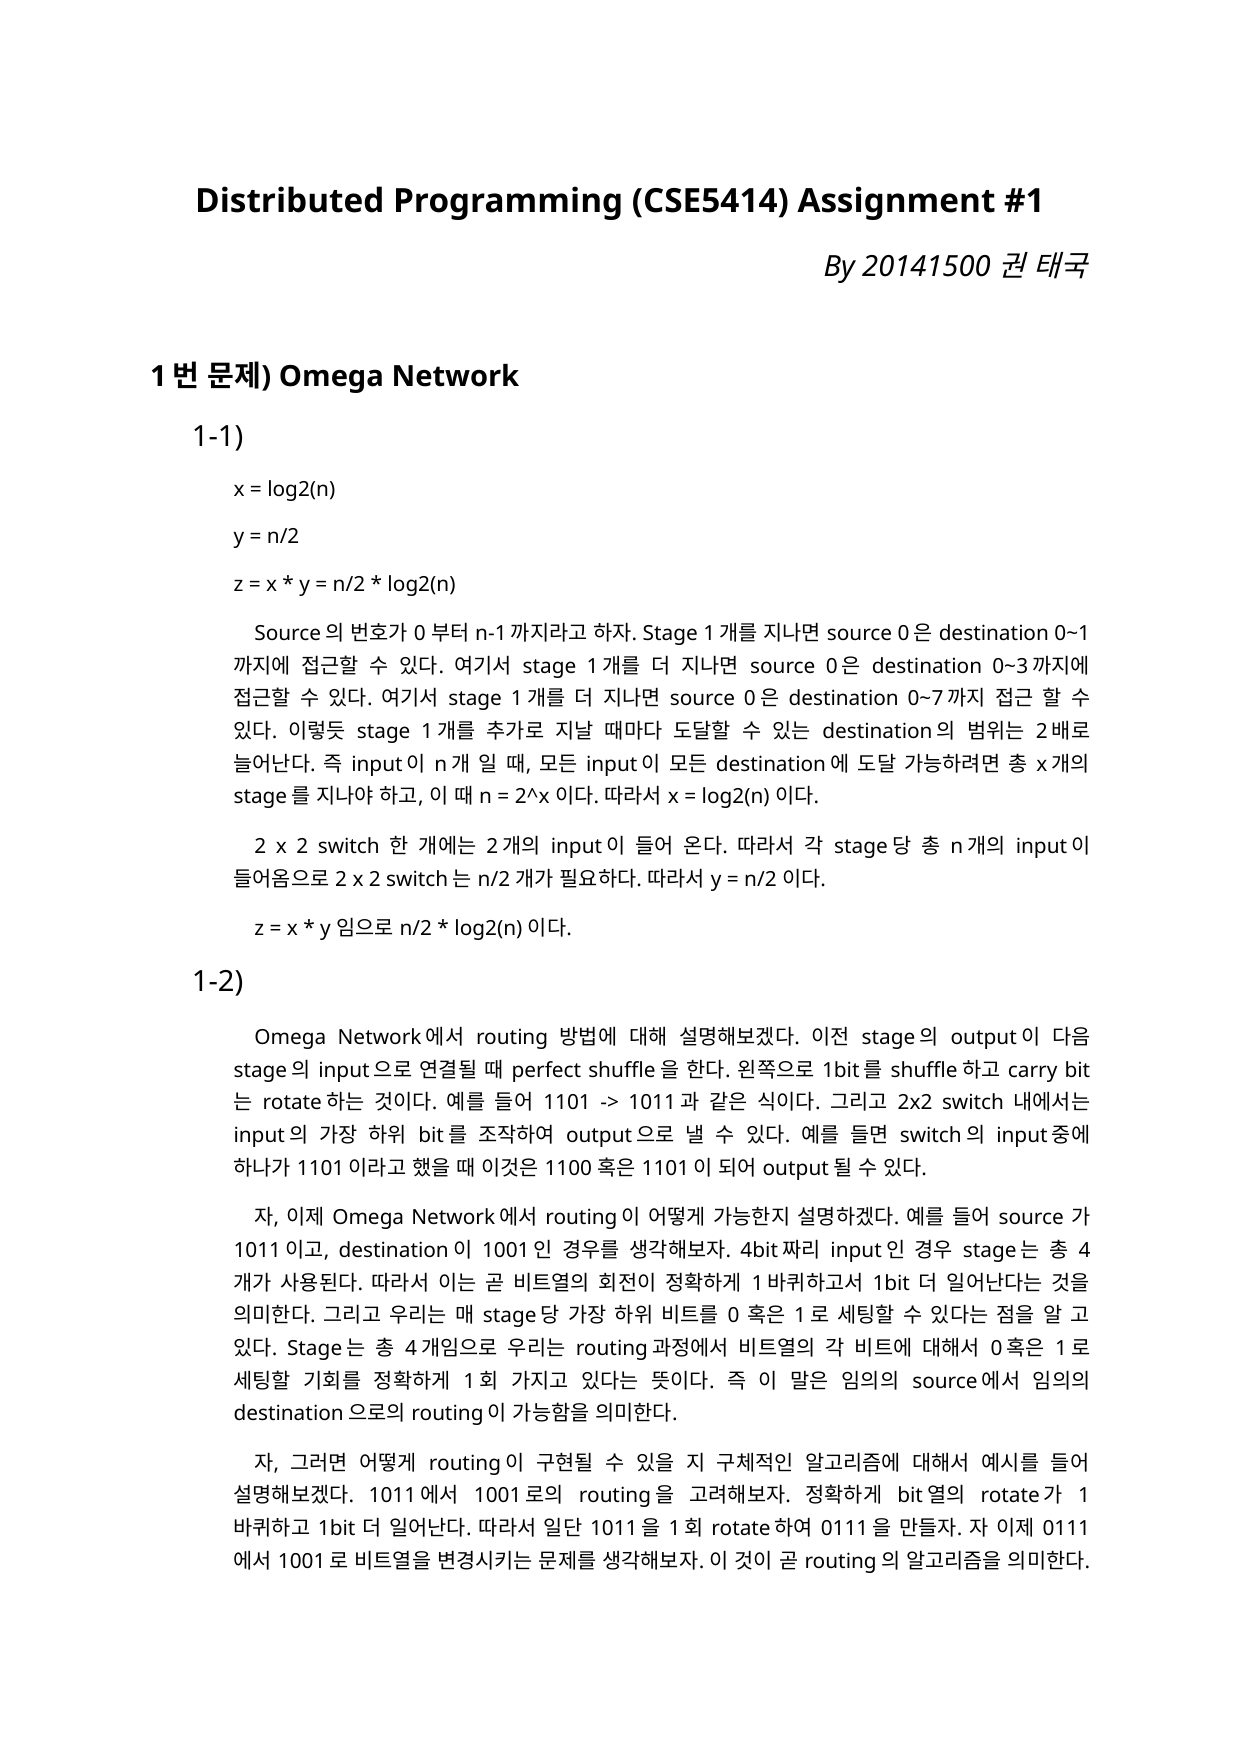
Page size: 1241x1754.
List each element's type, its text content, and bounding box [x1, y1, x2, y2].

text Omega Network에서 routing 방법에 대해 설명해보겠다. 이전 stage의 output이 다음 stage의 input으로 연결될 때 perfect shuffle을 한다. 왼쪽으로 1bit를 shuffle하고 carry bit는 rotate하는 것이다. 예를 들어 1101 -> 1011과 같은 식이다. 그리고 2x2 switch 내에서는 input의 가장 하위 bit를 조작하여 output으로 낼 수 있다. 예를 들면 switch의 input중에 하나가 1101이라고 했을 때 이것은 1100 혹은 1101이 되어 output될 수 있다. [233, 1020, 1090, 1181]
subtitle 1번 문제) Omega Network [150, 352, 1090, 395]
subtitle 1-2) [192, 961, 1090, 1000]
text 자, 이제 Omega Network에서 routing이 어떻게 가능한지 설명하겠다. 예를 들어 source 가 1011이고, destination이 1001인 경우를 생각해보자. 4bit짜리 input인 경우 stage는 총 4개가 사용된다. 따라서 이는 곧 비트열의 회전이 정확하게 1바퀴하고서 1bit 더 일어난다는 것을 의미한다. 그리고 우리는 매 stage당 가장 하위 비트를 0 혹은 1로 세팅할 수 있다는 점을 알 고 있다. Stage는 총 4개임으로 우리는 routing과정에서 비트열의 각 비트에 대해서 0혹은 1로 세팅할 기회를 정확하게 1회 가지고 있다는 뜻이다. 즉 이 말은 임의의 source에서 임의의 destination으로의 routing이 가능함을 의미한다. [233, 1200, 1090, 1427]
text x = log2(n) [233, 474, 1090, 503]
subtitle 1-1) [192, 415, 1090, 454]
text z = x * y = n/2 * log2(n) [233, 569, 1090, 597]
text Distributed Programming (CSE5414) Assignment #1 [150, 177, 1090, 223]
text By 20141500 권 태국 [150, 243, 1090, 285]
text 2 x 2 switch 한 개에는 2개의 input이 들어 온다. 따라서 각 stage당 총 n개의 input이 들어옴으로 2 x 2 switch는 n/2 개가 필요하다. 따라서 y = n/2 이다. [233, 829, 1090, 892]
text y = n/2 [233, 522, 1090, 550]
text Source의 번호가 0 부터 n-1까지라고 하자. Stage 1개를 지나면 source 0은 destination 0~1까지에 접근할 수 있다. 여기서 stage 1개를 더 지나면 source 0은 destination 0~3까지에 접근할 수 있다. 여기서 stage 1개를 더 지나면 source 0은 destination 0~7까지 접근 할 수 있다. 이렇듯 stage 1개를 추가로 지날 때마다 도달할 수 있는 destination의 범위는 2배로 늘어난다. 즉 input이 n개 일 때, 모든 input이 모든 destination에 도달 가능하려면 총 x개의 stage를 지나야 하고, 이 때 n = 2^x 이다. 따라서 x = log2(n) 이다. [233, 616, 1090, 810]
text z = x * y 임으로 n/2 * log2(n) 이다. [233, 911, 1090, 942]
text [233, 1446, 1090, 1574]
